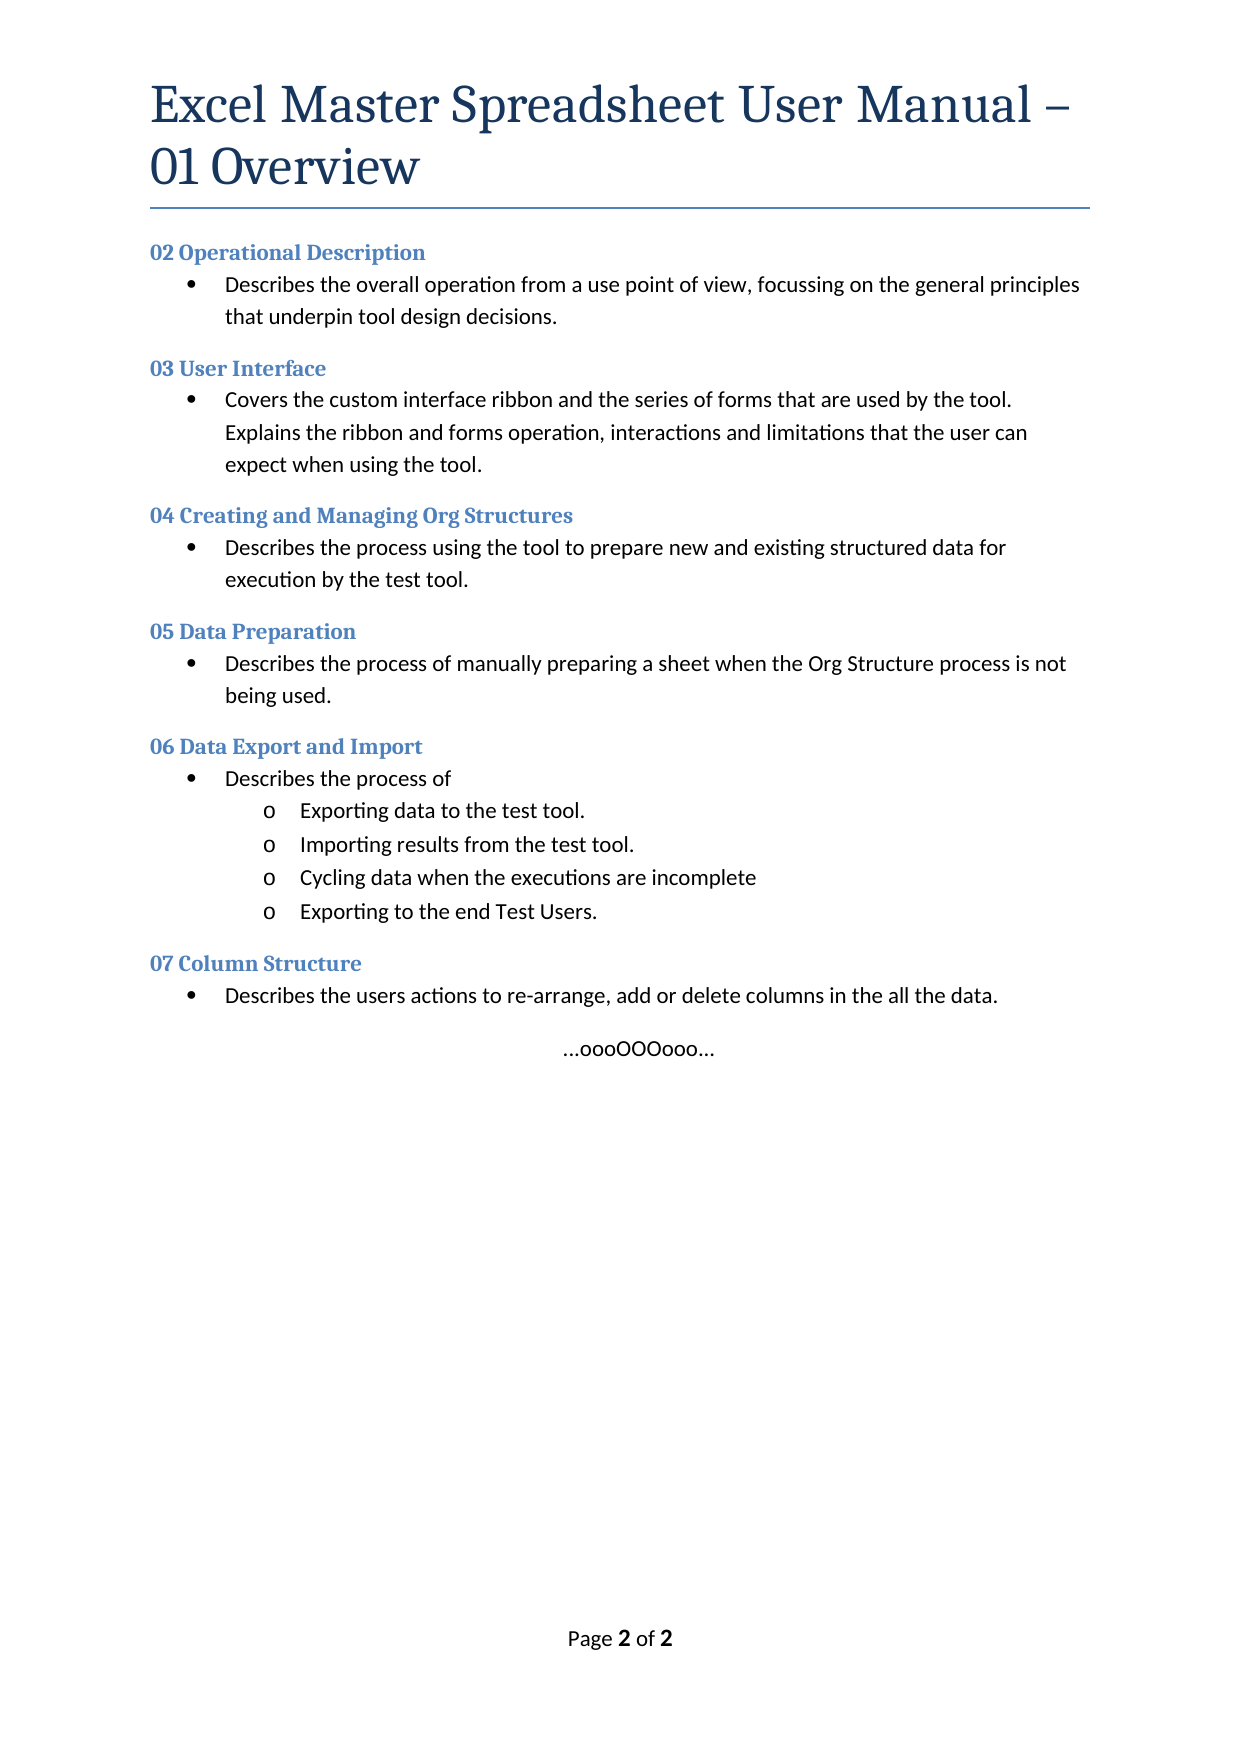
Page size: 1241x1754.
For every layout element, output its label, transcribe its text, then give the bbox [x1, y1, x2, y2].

list Describes the users actions to re-arrange, add or delete columns in the all the data. [187, 981, 1090, 1009]
subtitle 07 Column Structure [150, 951, 1090, 978]
list Covers the custom interface ribbon and the series of forms that are used by the tool. Explains the ribbon and forms operation, interactions and limitations that the user can expect when using the tool. [187, 386, 1090, 478]
subtitle 04 Creating and Managing Org Structures [150, 503, 1090, 529]
list Exporting data to the test tool. [262, 796, 1090, 825]
list Describes the process of [187, 764, 1090, 792]
list Describes the overall operation from a use point of view, focussing on the general principles that underpin tool design decisions. [187, 270, 1090, 330]
subtitle 02 Operational Description [150, 240, 1090, 266]
list Exporting to the end Test Users. [262, 897, 1090, 926]
list Describes the process using the tool to prepare new and existing structured data for execution by the test tool. [187, 533, 1090, 593]
list Cycling data when the executions are incomplete [262, 863, 1090, 892]
subtitle 06 Data Export and Import [150, 734, 1090, 760]
list Describes the process of manually preparing a sheet when the Org Structure process is not being used. [187, 649, 1090, 709]
text ...oooOOOooo... [187, 1034, 1090, 1062]
subtitle 05 Data Preparation [150, 618, 1090, 645]
list Importing results from the test tool. [262, 830, 1090, 859]
subtitle 03 User Interface [150, 355, 1090, 382]
